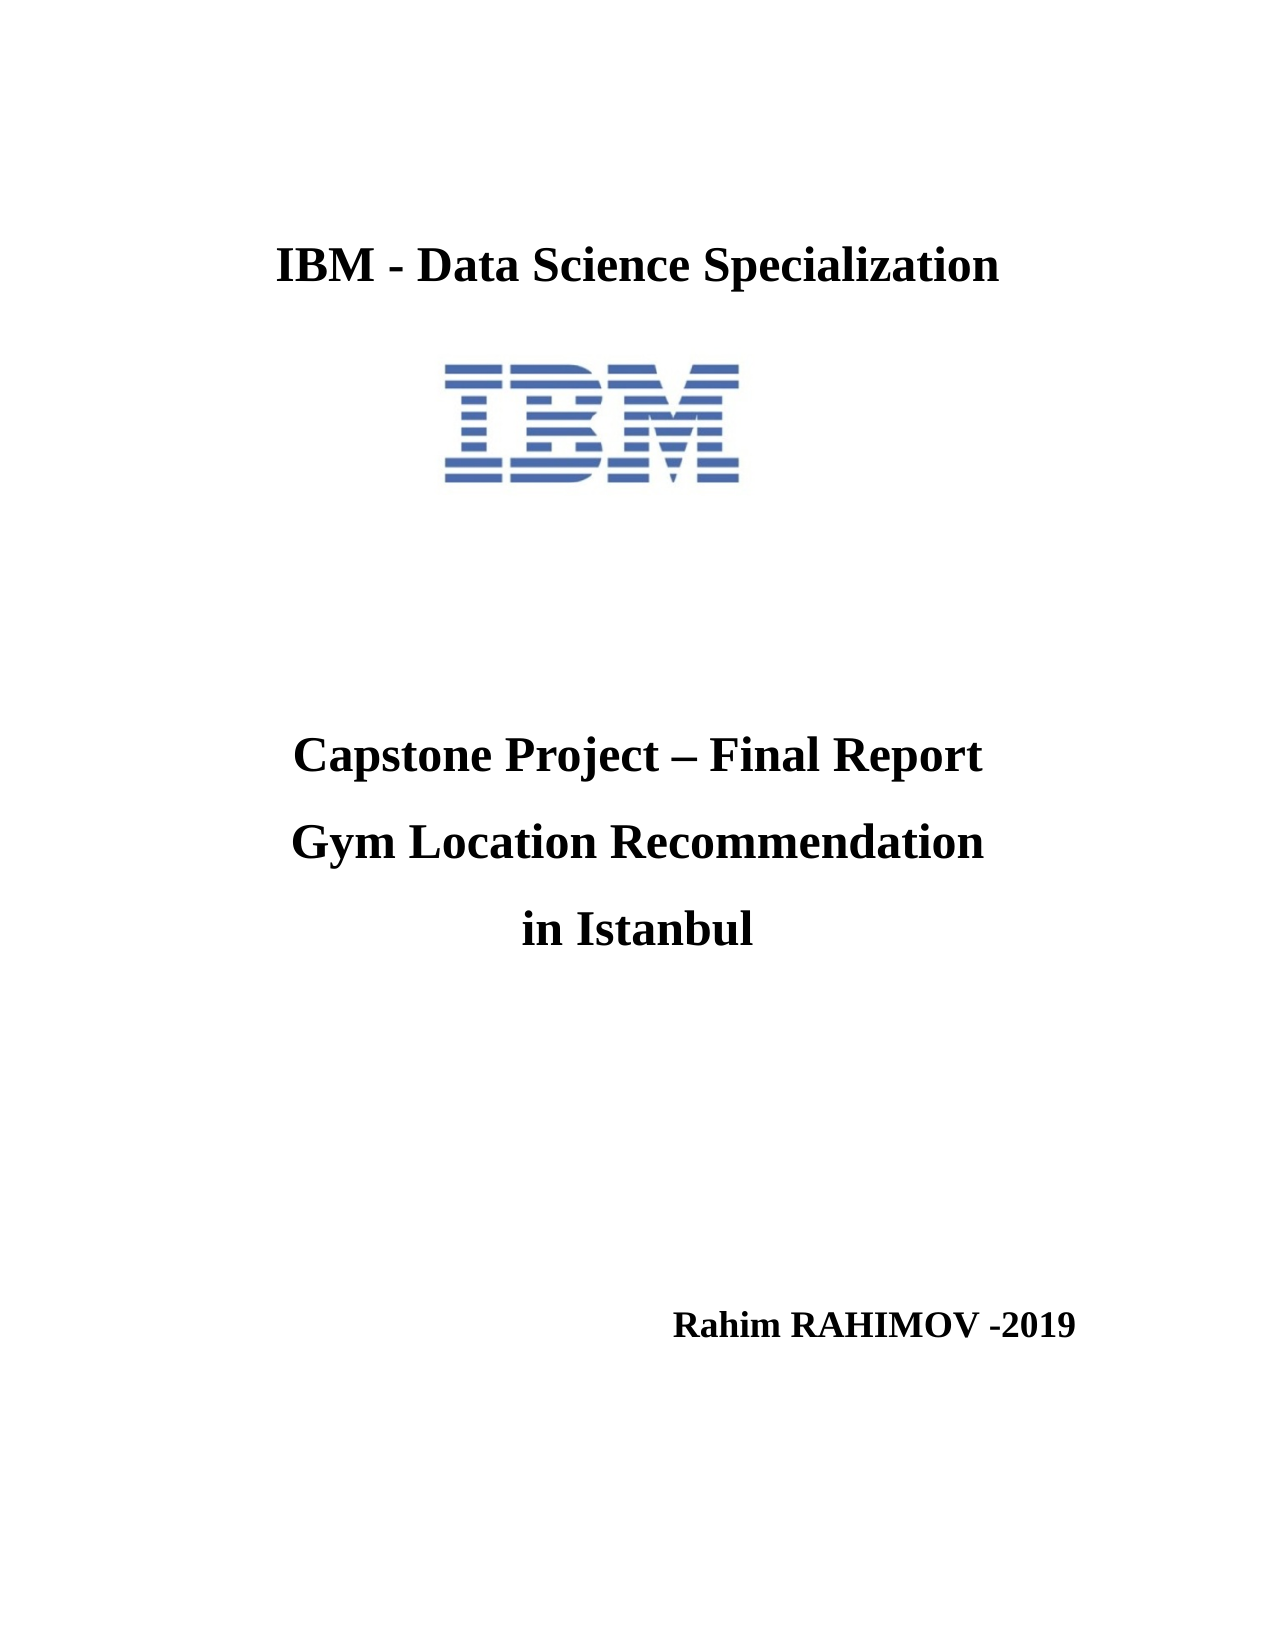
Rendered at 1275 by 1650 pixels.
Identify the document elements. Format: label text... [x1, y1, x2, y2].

subtitle in Istanbul [148, 898, 1127, 956]
subtitle Gym Location Recommendation [148, 812, 1127, 869]
picture [422, 321, 761, 523]
subtitle IBM - Data Science Specialization [148, 234, 1127, 292]
subtitle Capstone Project – Final Report [148, 725, 1127, 782]
subtitle Rahim RAHIMOV -2019 [673, 1245, 1127, 1346]
